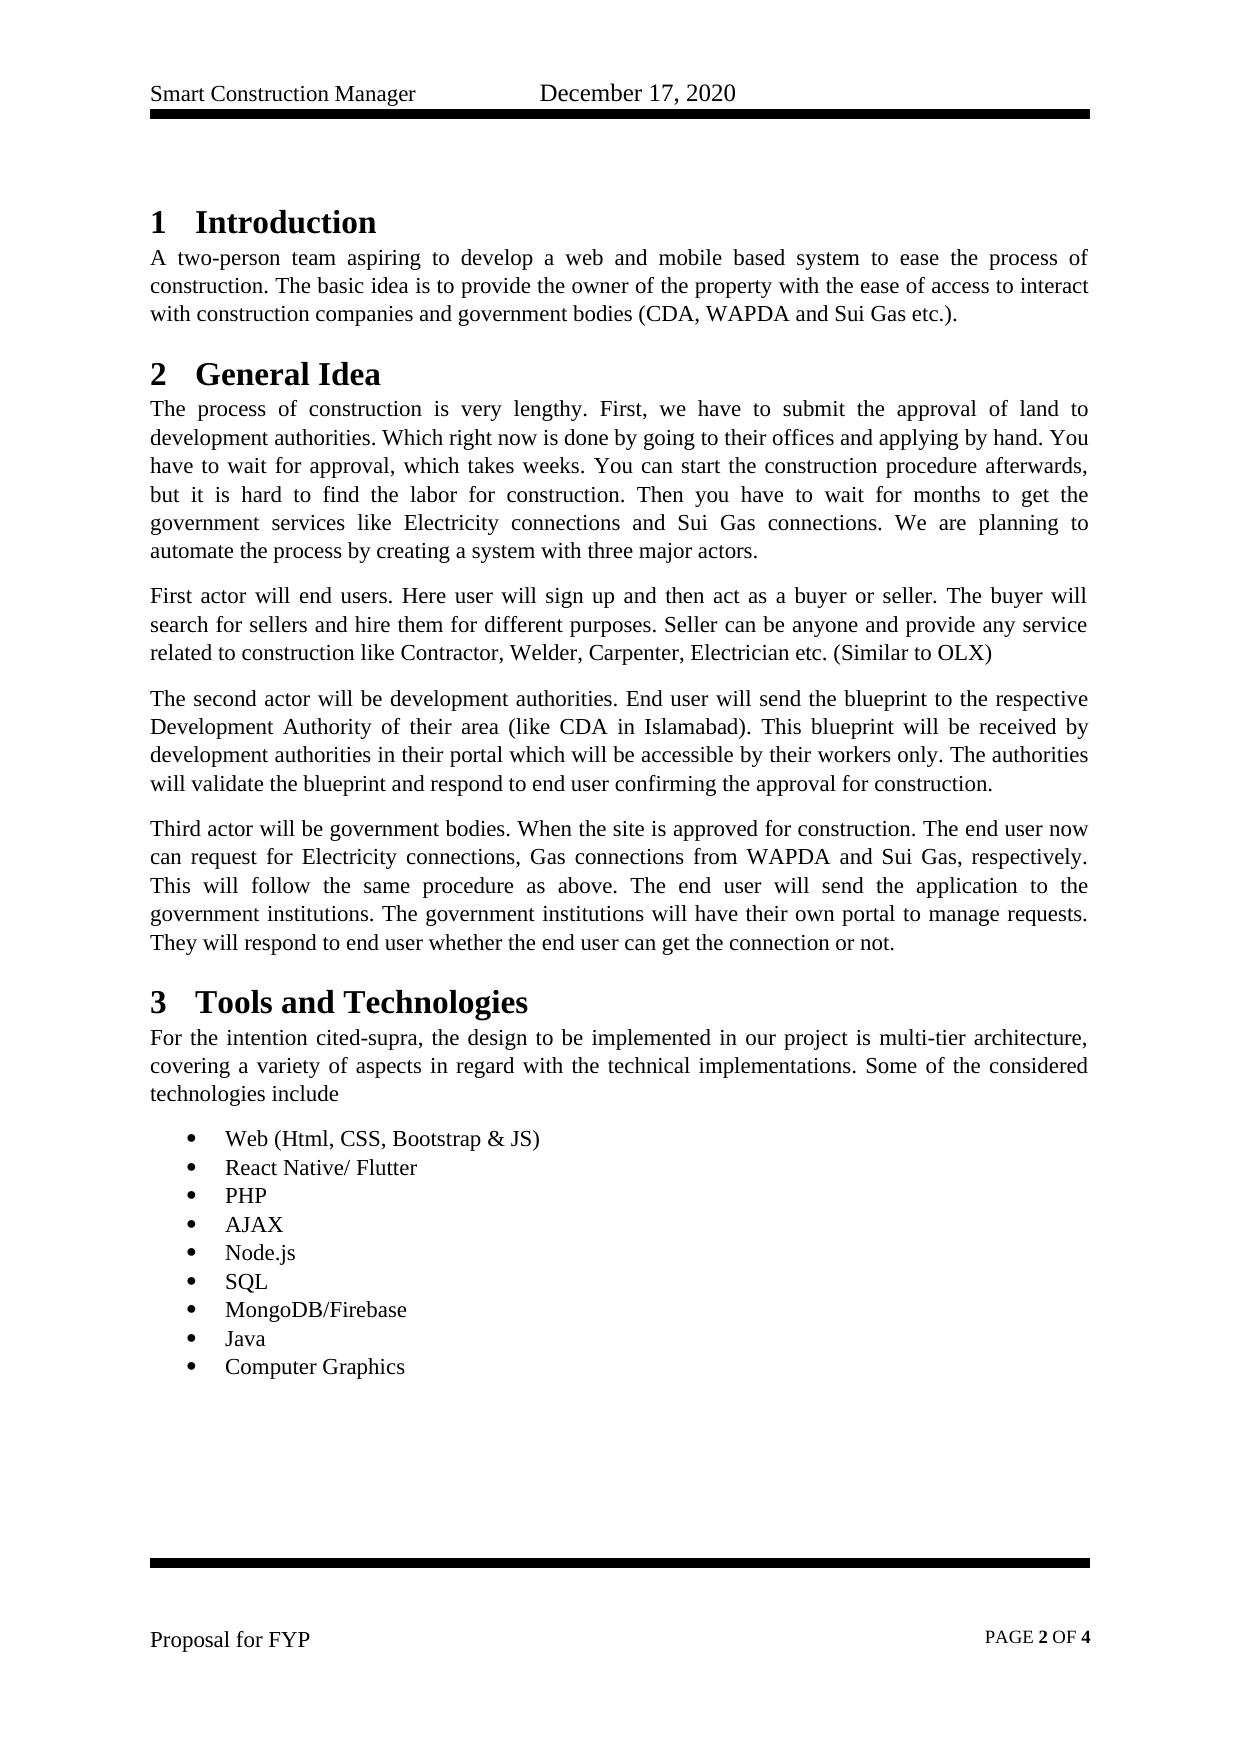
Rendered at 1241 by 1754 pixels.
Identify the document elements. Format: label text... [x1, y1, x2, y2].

list SQL [187, 1268, 1090, 1294]
list PHP [187, 1182, 1090, 1209]
list React Native/ Flutter [187, 1154, 1090, 1180]
text The second actor will be development authorities. End user will send the blueprint to the respective Development Authority of their area (like CDA in Islamabad). This blueprint will be received by development authorities in their portal which will be accessible by their workers only. The authorities will validate the blueprint and respond to end user confirming the approval for construction. [150, 684, 1090, 796]
text First actor will end users. Here user will sign up and then act as a buyer or seller. The buyer will search for sellers and hire them for different purposes. Seller can be anyone and provide any service related to construction like Contractor, Welder, Carpenter, Electrician etc. (Similar to OLX) [150, 583, 1090, 666]
text Third actor will be government bodies. When the site is approved for construction. The end user now can request for Electricity connections, Gas connections from WAPDA and Sui Gas, respectively. This will follow the same procedure as above. The end user will send the application to the government institutions. The government institutions will have their own portal to manage requests. They will respond to end user whether the end user can get the connection or not. [150, 815, 1090, 955]
list Node.js [187, 1239, 1090, 1266]
text The process of construction is very lengthy. First, we have to submit the approval of land to development authorities. Which right now is done by going to their offices and applying by hand. You have to wait for approval, which takes weeks. You can start the construction procedure afterwards, but it is hard to find the labor for construction. Then you have to wait for months to get the government services like Electricity connections and Sui Gas connections. We are planning to automate the process by creating a system with three major actors. [150, 395, 1090, 564]
subtitle Introduction [150, 202, 1090, 241]
text For the intention cited-supra, the design to be implemented in our project is multi-tier architecture, covering a variety of aspects in regard with the technical implementations. Some of the considered technologies include [150, 1023, 1090, 1107]
subtitle Tools and Technologies [150, 982, 1090, 1021]
list Web (Html, CSS, Bootstrap & JS) [187, 1126, 1090, 1152]
list Java [187, 1324, 1090, 1351]
list AJAX [187, 1211, 1090, 1237]
list MongoDB/Firebase [187, 1296, 1090, 1322]
subtitle General Idea [150, 354, 1090, 392]
text A two-person team aspiring to develop a web and mobile based system to ease the process of construction. The basic idea is to provide the owner of the property with the ease of access to interact with construction companies and government bodies (CDA, WAPDA and Sui Gas etc.). [150, 244, 1090, 327]
list Computer Graphics [187, 1353, 1090, 1379]
